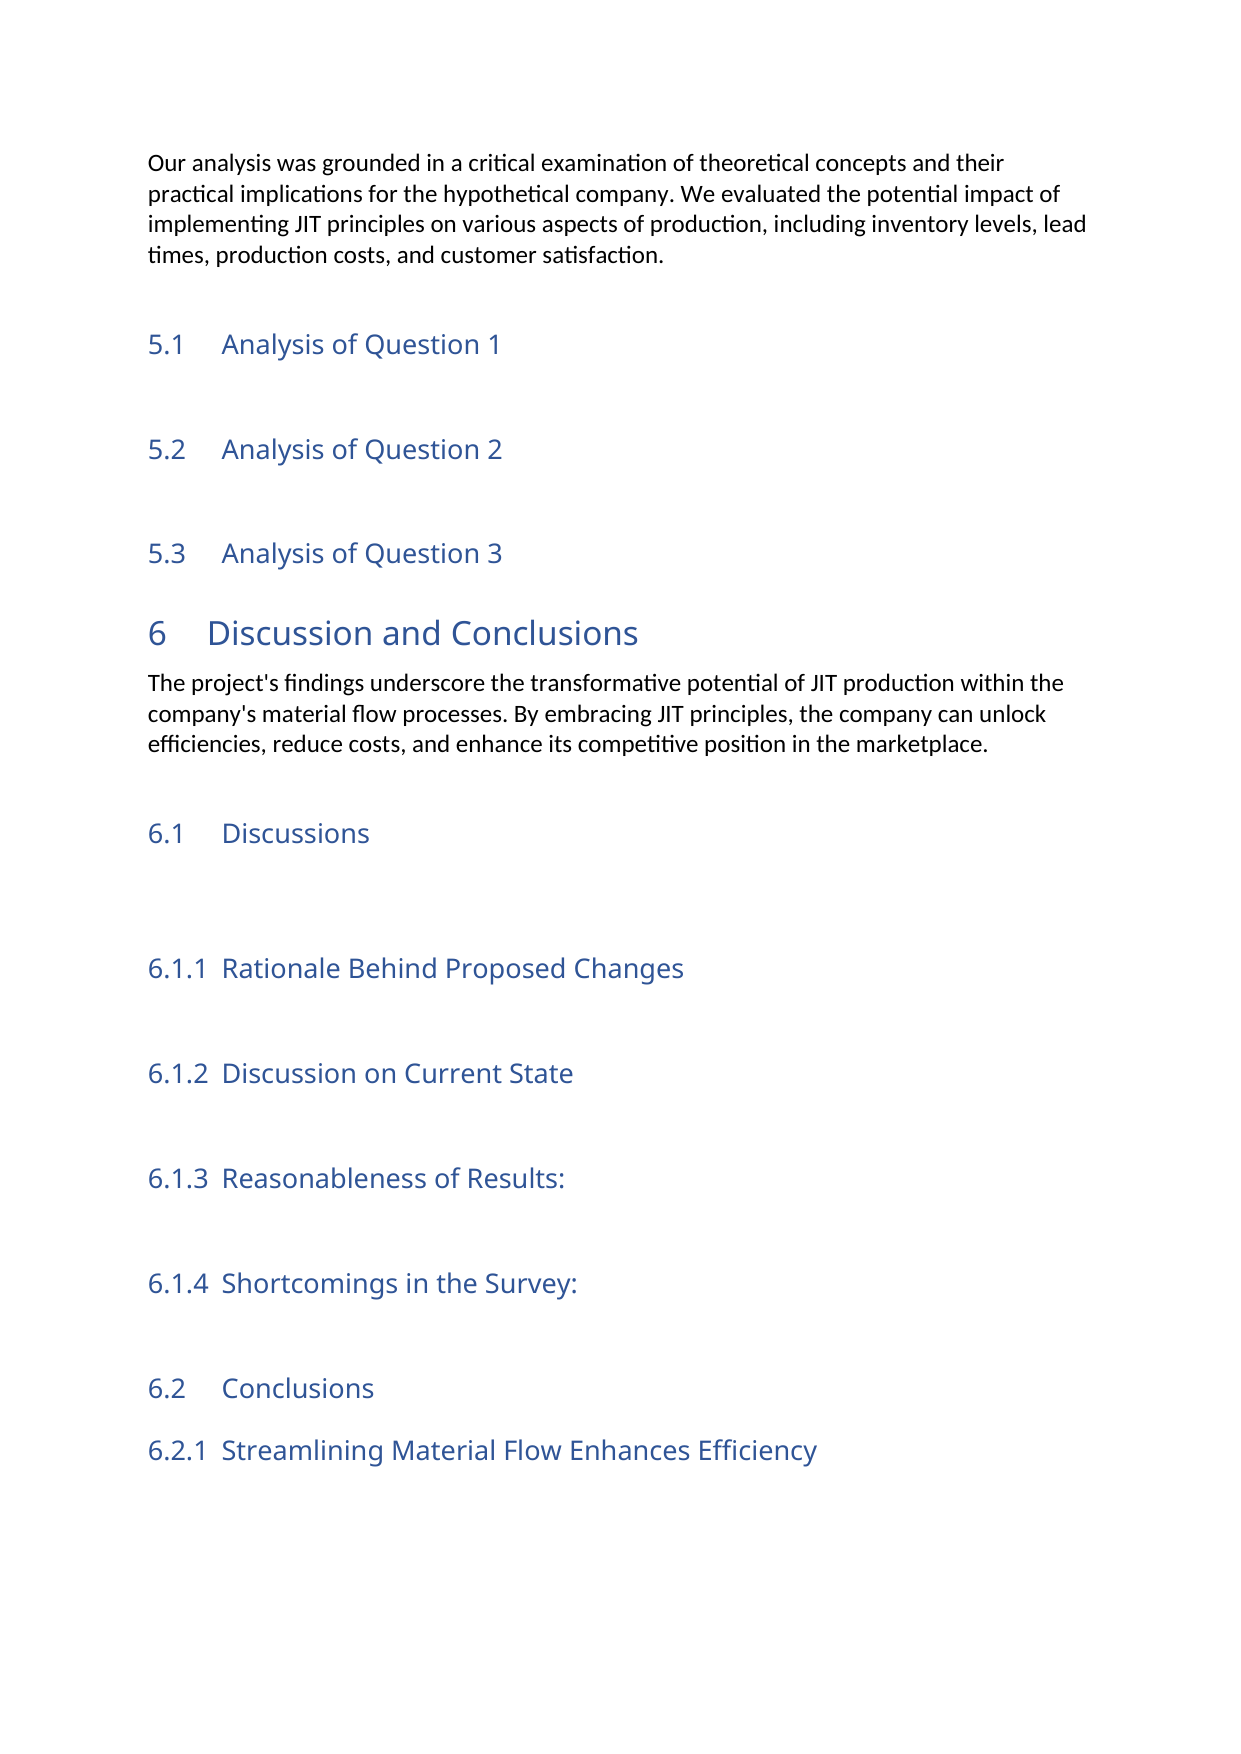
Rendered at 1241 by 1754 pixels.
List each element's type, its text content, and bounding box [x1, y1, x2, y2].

subtitle Discussion on Current State [148, 1055, 1093, 1092]
subtitle Reasonableness of Results: [148, 1159, 1093, 1196]
subtitle Discussions [148, 814, 1093, 851]
subtitle Rationale Behind Proposed Changes [148, 950, 1093, 987]
text The project's findings underscore the transformative potential of JIT production within the company's material flow processes. By embracing JIT principles, the company can unlock efficiencies, reduce costs, and enhance its competitive position in the marketplace. [148, 667, 1093, 759]
subtitle Streamlining Material Flow Enhances Efficiency [148, 1431, 1093, 1468]
subtitle Shortcomings in the Survey: [148, 1264, 1093, 1301]
subtitle Conclusions [148, 1369, 1093, 1406]
text Our analysis was grounded in a critical examination of theoretical concepts and their practical implications for the hypothetical company. We evaluated the potential impact of implementing JIT principles on various aspects of production, including inventory levels, lead times, production costs, and customer satisfaction. [148, 148, 1093, 270]
subtitle Analysis of Question 1 [148, 325, 1093, 362]
subtitle Analysis of Question 2 [148, 430, 1093, 467]
subtitle Discussion and Conclusions [148, 609, 1093, 655]
subtitle Analysis of Question 3 [148, 535, 1093, 572]
